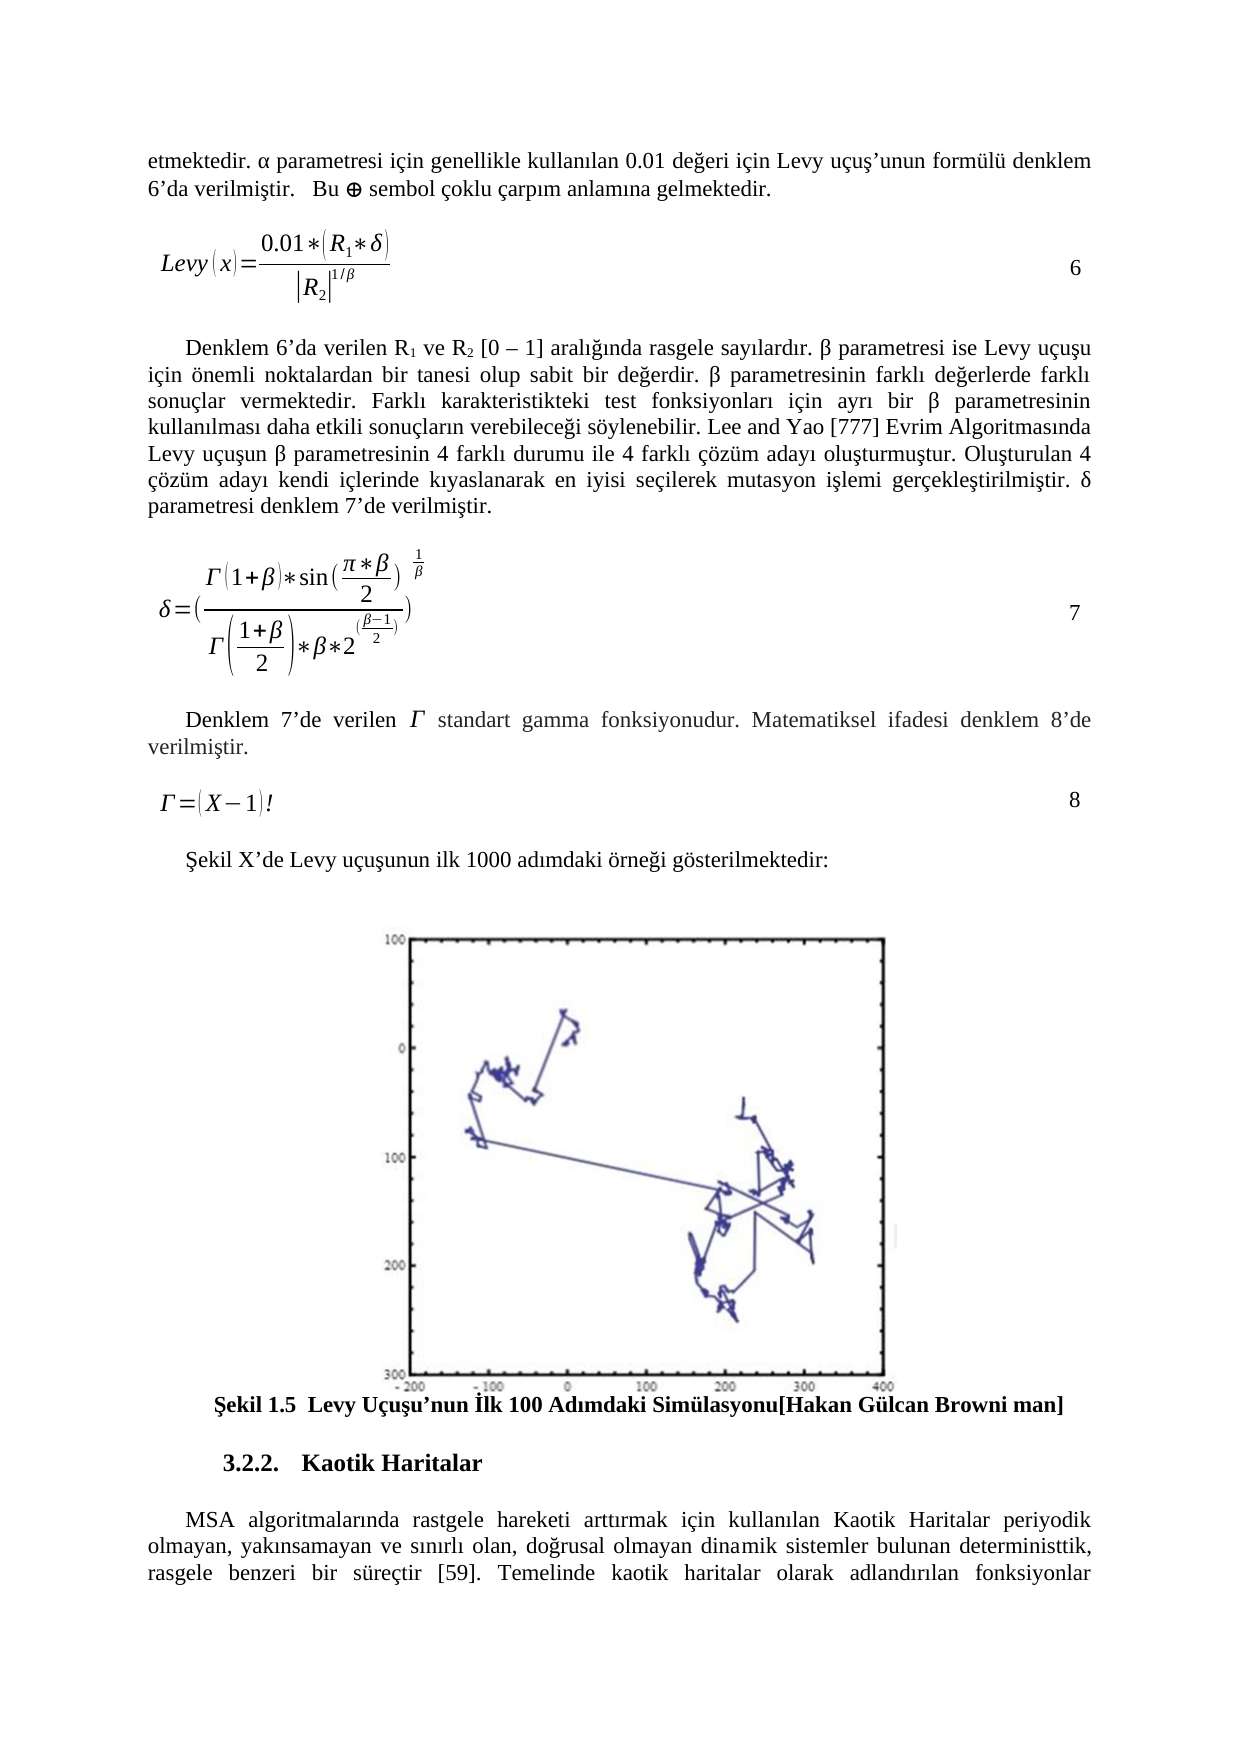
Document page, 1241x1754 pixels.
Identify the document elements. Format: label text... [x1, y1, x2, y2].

text Şekil 1.5 Levy Uçuşu’nun İlk 100 Adımdaki Simülasyonu[Hakan Gülcan Browni man] [148, 1391, 1093, 1418]
table_header 8 [620, 786, 1092, 820]
table_header [148, 228, 915, 306]
table_header [148, 786, 619, 820]
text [148, 148, 1093, 202]
picture [380, 925, 897, 1392]
text Şekil X’de Levy uçuşunun ilk 1000 adımdaki örneği gösterilmektedir: [148, 846, 1093, 873]
subtitle Kaotik Haritalar [223, 1448, 1093, 1477]
text Denklem 6’da verilen R1 ve R2 [0 – 1] aralığında rasgele sayılardır. β parametresi ise Levy uçuşu için önemli noktalardan bir tanesi olup sabit bir değerdir. β parametresinin farklı değerlerde farklı sonuçlar vermektedir. Farklı karakteristikteki test fonksiyonları için ayrı bir β parametresinin kullanılması daha etkili sonuçların verebileceği söylenebilir. Lee and Yao [777] Evrim Algoritmasında Levy uçuşun β parametresinin 4 farklı durumu ile 4 farklı çözüm adayı oluşturmuştur. Oluşturulan 4 çözüm adayı kendi içlerinde kıyaslanarak en iyisi seçilerek mutasyon işlemi gerçekleştirilmiştir. δ parametresi denklem 7’de verilmiştir. [148, 334, 1093, 519]
table_header 7 [620, 545, 1092, 679]
table_header [148, 545, 619, 679]
table_header 6 [915, 228, 1092, 306]
text Denklem 7’de verilen standart gamma fonksiyonudur. Matematiksel ifadesi denklem 8’de verilmiştir. [148, 706, 1093, 759]
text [148, 1506, 1093, 1585]
